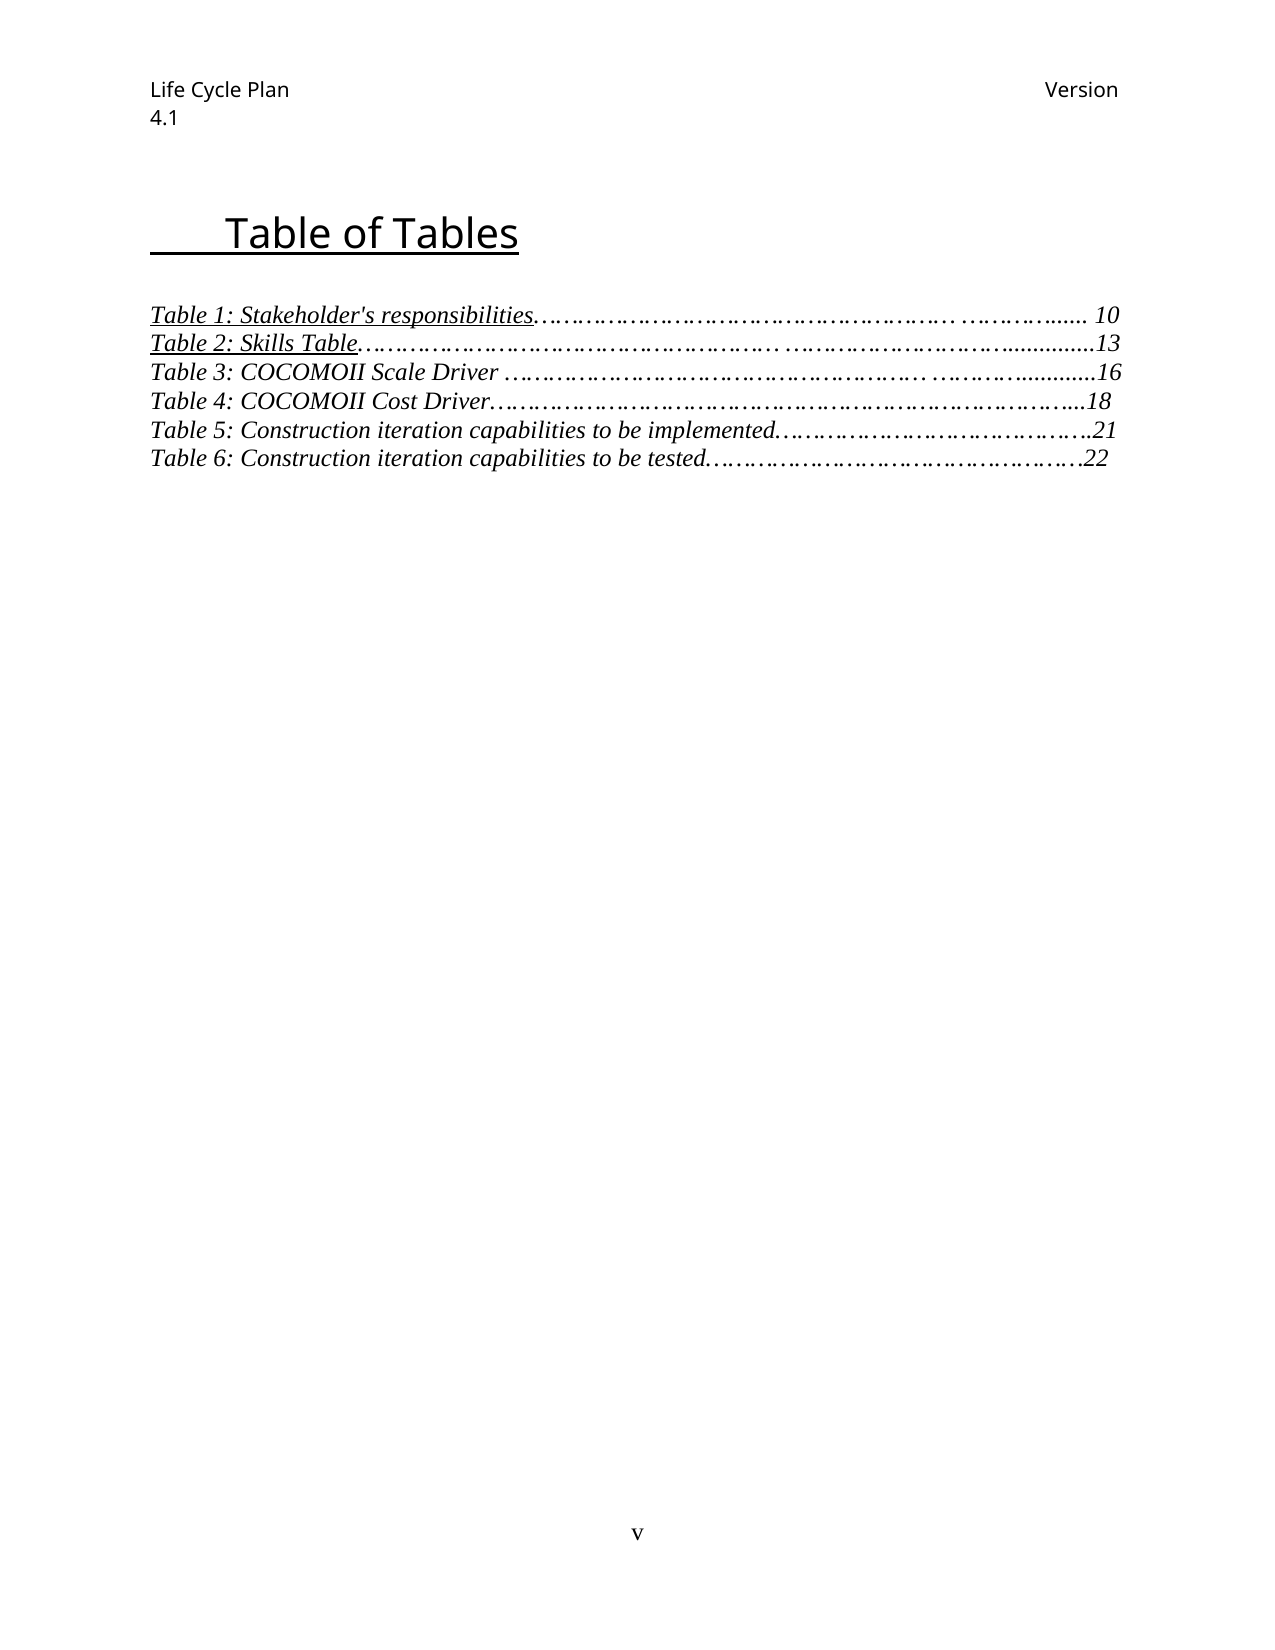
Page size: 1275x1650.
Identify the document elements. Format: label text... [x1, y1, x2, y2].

text Table 1: Stakeholder's responsibilities………………………………………………… …………...... 10 [150, 300, 1125, 328]
text Table 5: Construction iteration capabilities to be implemented…………………………………….21 [150, 415, 1125, 443]
text Table 2: Skills Table………………………………………………… …………………………..............13 [150, 328, 1125, 357]
text Table 3: COCOMOII Scale Driver ………………………………………………… …………............16 [150, 357, 1125, 386]
text Table 4: COCOMOII Cost Driver……………………………………………………………………...18 [150, 386, 1125, 415]
text Table 6: Construction iteration capabilities to be tested……………………………………………22 [150, 443, 1125, 472]
subtitle Table of Tables [150, 204, 1125, 261]
